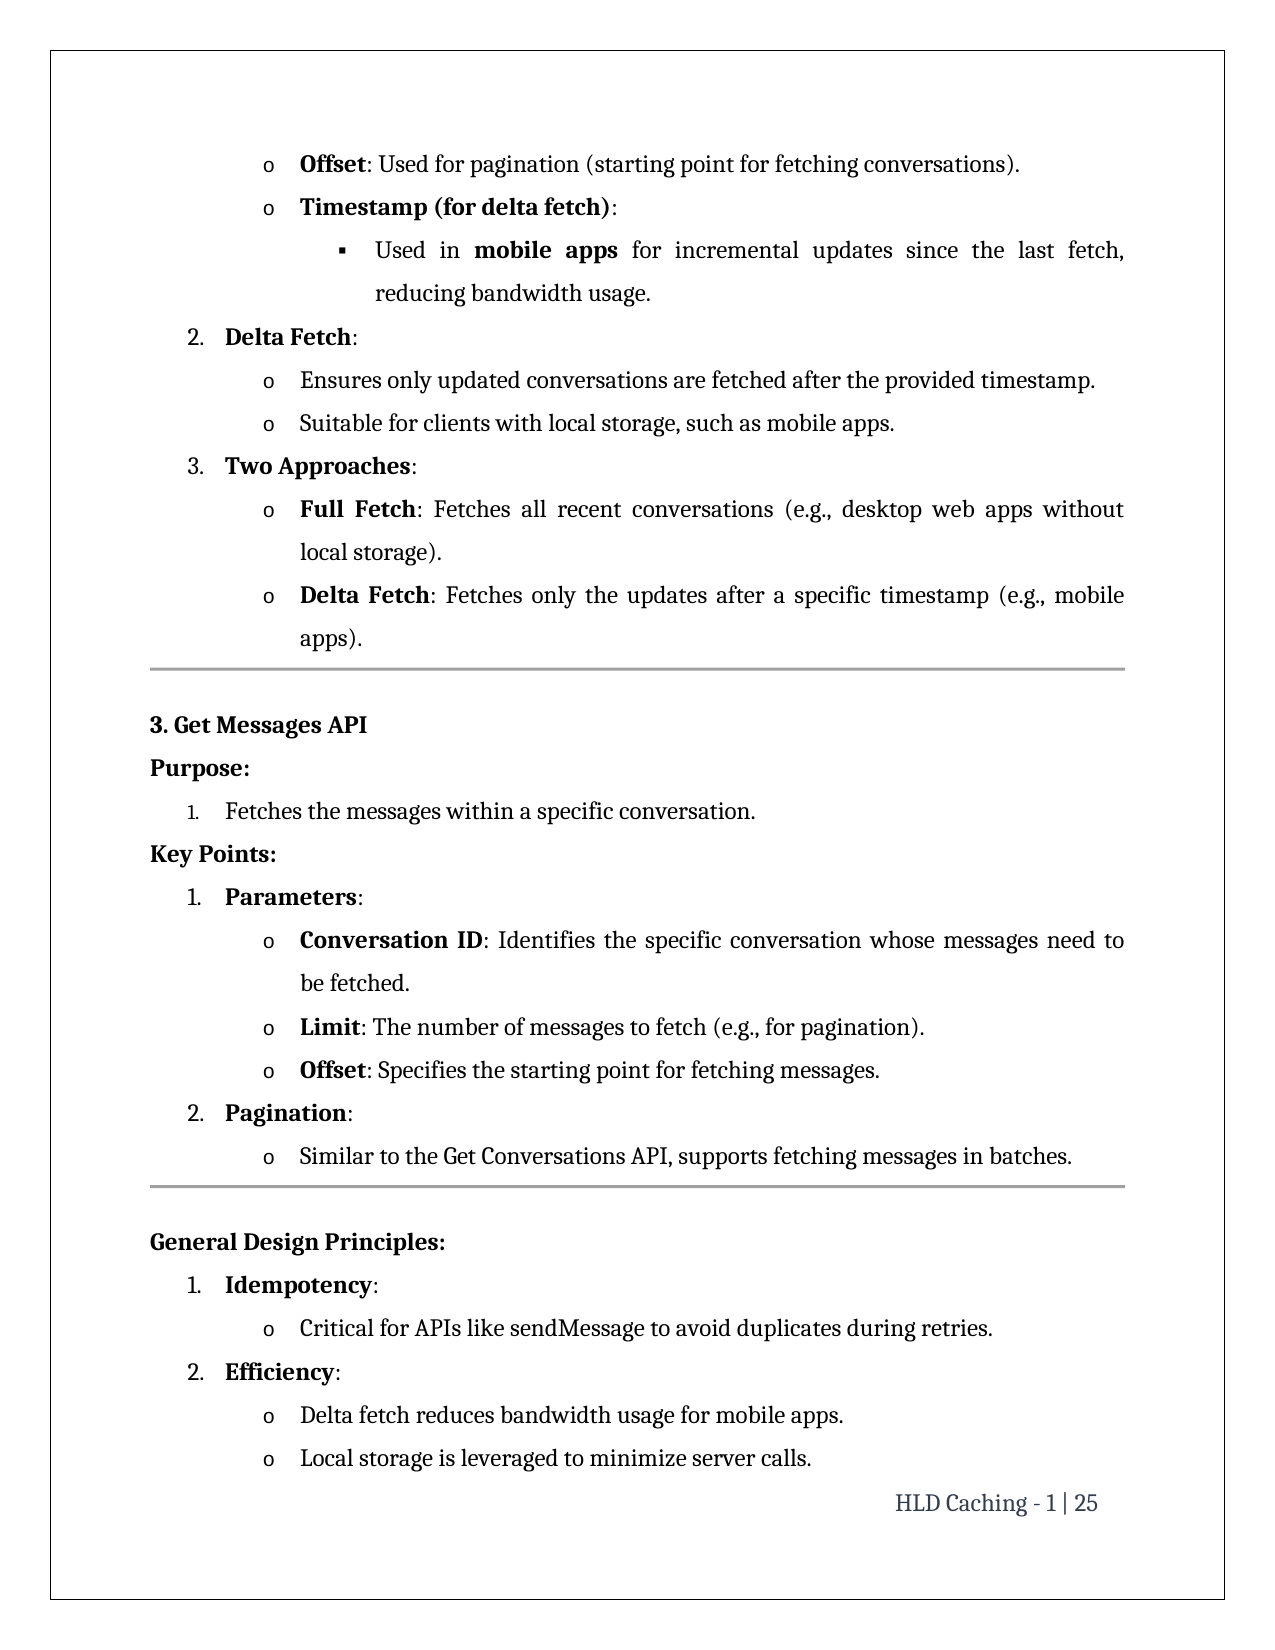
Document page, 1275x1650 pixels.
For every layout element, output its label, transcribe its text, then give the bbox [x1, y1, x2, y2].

list Conversation ID: Identifies the specific conversation whose messages need to be fetched. [262, 926, 1125, 998]
list Parameters: [187, 883, 1125, 912]
list Offset: Used for pagination (starting point for fetching conversations). [262, 150, 1125, 179]
list Two Approaches: [187, 452, 1125, 481]
text General Design Principles: [150, 1228, 1125, 1257]
list Pagination: [187, 1099, 1125, 1127]
list Suitable for clients with local storage, such as mobile apps. [262, 409, 1125, 437]
list Delta fetch reduces bandwidth usage for mobile apps. [262, 1401, 1125, 1429]
list Delta Fetch: Fetches only the updates after a specific timestamp (e.g., mobile apps). [262, 581, 1125, 653]
list Offset: Specifies the starting point for fetching messages. [262, 1056, 1125, 1084]
list Delta Fetch: [187, 322, 1125, 351]
list Full Fetch: Fetches all recent conversations (e.g., desktop web apps without local storage). [262, 495, 1125, 567]
list Used in mobile apps for incremental updates since the last fetch, reducing bandwidth usage. [337, 236, 1125, 308]
text 3. Get Messages API [150, 711, 1125, 739]
list Efficiency: [187, 1357, 1125, 1386]
list Limit: The number of messages to fetch (e.g., for pagination). [262, 1012, 1125, 1041]
list Timestamp (for delta fetch): [262, 193, 1125, 222]
list Ensures only updated conversations are fetched after the provided timestamp. [262, 366, 1125, 394]
list Fetches the messages within a specific conversation. [187, 797, 1125, 826]
list Local storage is leveraged to minimize server calls. [262, 1444, 1125, 1472]
list Critical for APIs like sendMessage to avoid duplicates during retries. [262, 1314, 1125, 1343]
list Similar to the Get Conversations API, supports fetching messages in batches. [262, 1142, 1125, 1171]
text Key Points: [150, 840, 1125, 869]
list Idempotency: [187, 1271, 1125, 1300]
text Purpose: [150, 754, 1125, 782]
